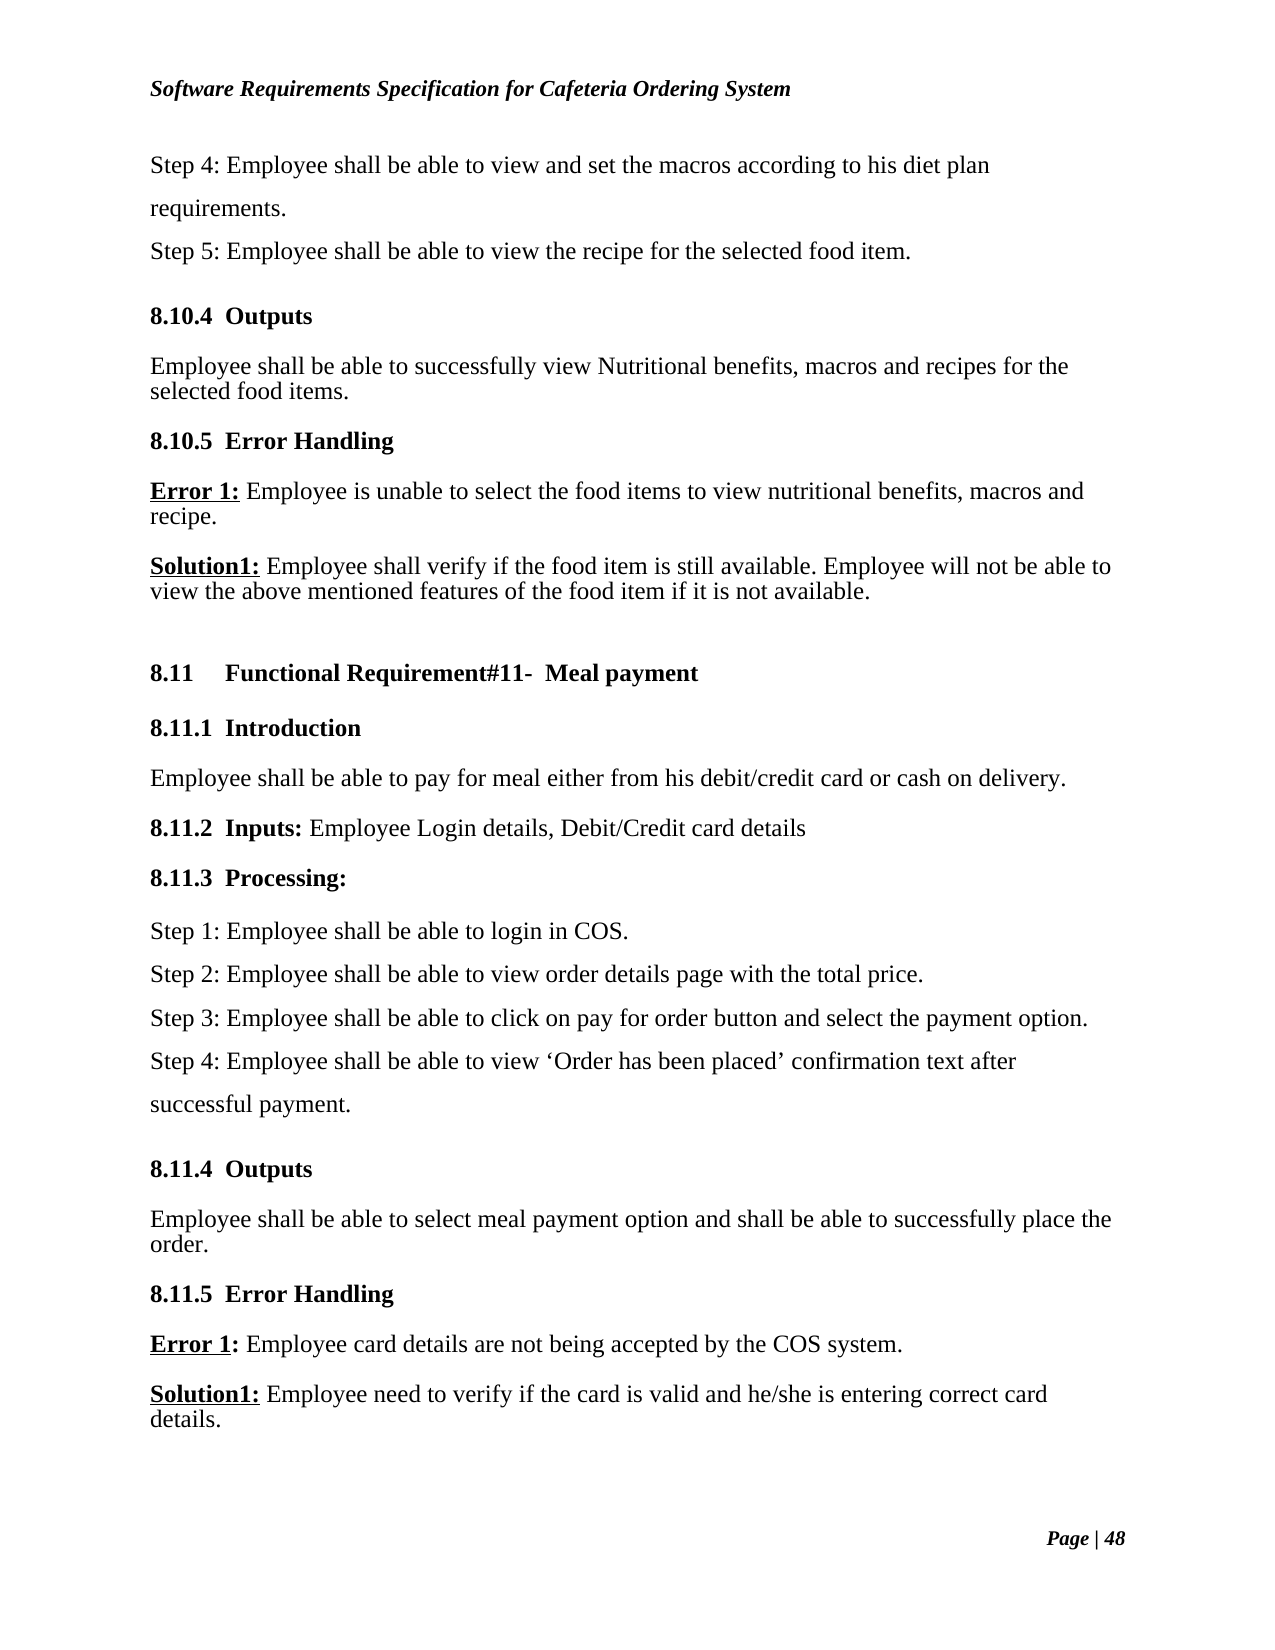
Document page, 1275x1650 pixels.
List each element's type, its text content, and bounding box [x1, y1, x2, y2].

text Step 2: Employee shall be able to view order details page with the total price. [150, 959, 1125, 988]
text Employee shall be able to select meal payment option and shall be able to successfully place the order. [150, 1207, 1125, 1257]
text Error 1: Employee card details are not being accepted by the COS system. [150, 1332, 1125, 1357]
subtitle Introduction [150, 716, 1125, 741]
subtitle Error Handling [150, 1282, 1125, 1307]
subtitle Outputs [150, 1157, 1125, 1182]
text Step 4: Employee shall be able to view ‘Order has been placed’ confirmation text after successful payment. [150, 1046, 1125, 1118]
text Solution1: Employee shall verify if the food item is still available. Employee will not be able to view the above mentioned features of the food item if it is not available. [150, 554, 1125, 604]
subtitle Outputs [150, 304, 1125, 329]
subtitle Processing: [150, 866, 1125, 891]
text Step 3: Employee shall be able to click on pay for order button and select the payment option. [150, 1003, 1125, 1031]
subtitle Error Handling [150, 429, 1125, 454]
subtitle Functional Requirement#11- Meal payment [150, 658, 1125, 687]
text Step 1: Employee shall be able to login in COS. [150, 916, 1125, 945]
text Step 5: Employee shall be able to view the recipe for the selected food item. [150, 236, 1125, 265]
text Error 1: Employee is unable to select the food items to view nutritional benefits, macros and recipe. [150, 479, 1125, 529]
text Step 4: Employee shall be able to view and set the macros according to his diet plan requirements. [150, 150, 1125, 222]
text Employee shall be able to successfully view Nutritional benefits, macros and recipes for the selected food items. [150, 354, 1125, 404]
text Employee shall be able to pay for meal either from his debit/credit card or cash on delivery. [150, 766, 1125, 791]
text Solution1: Employee need to verify if the card is valid and he/she is entering correct card details. [150, 1382, 1125, 1432]
subtitle Inputs: Employee Login details, Debit/Credit card details [150, 816, 1125, 841]
